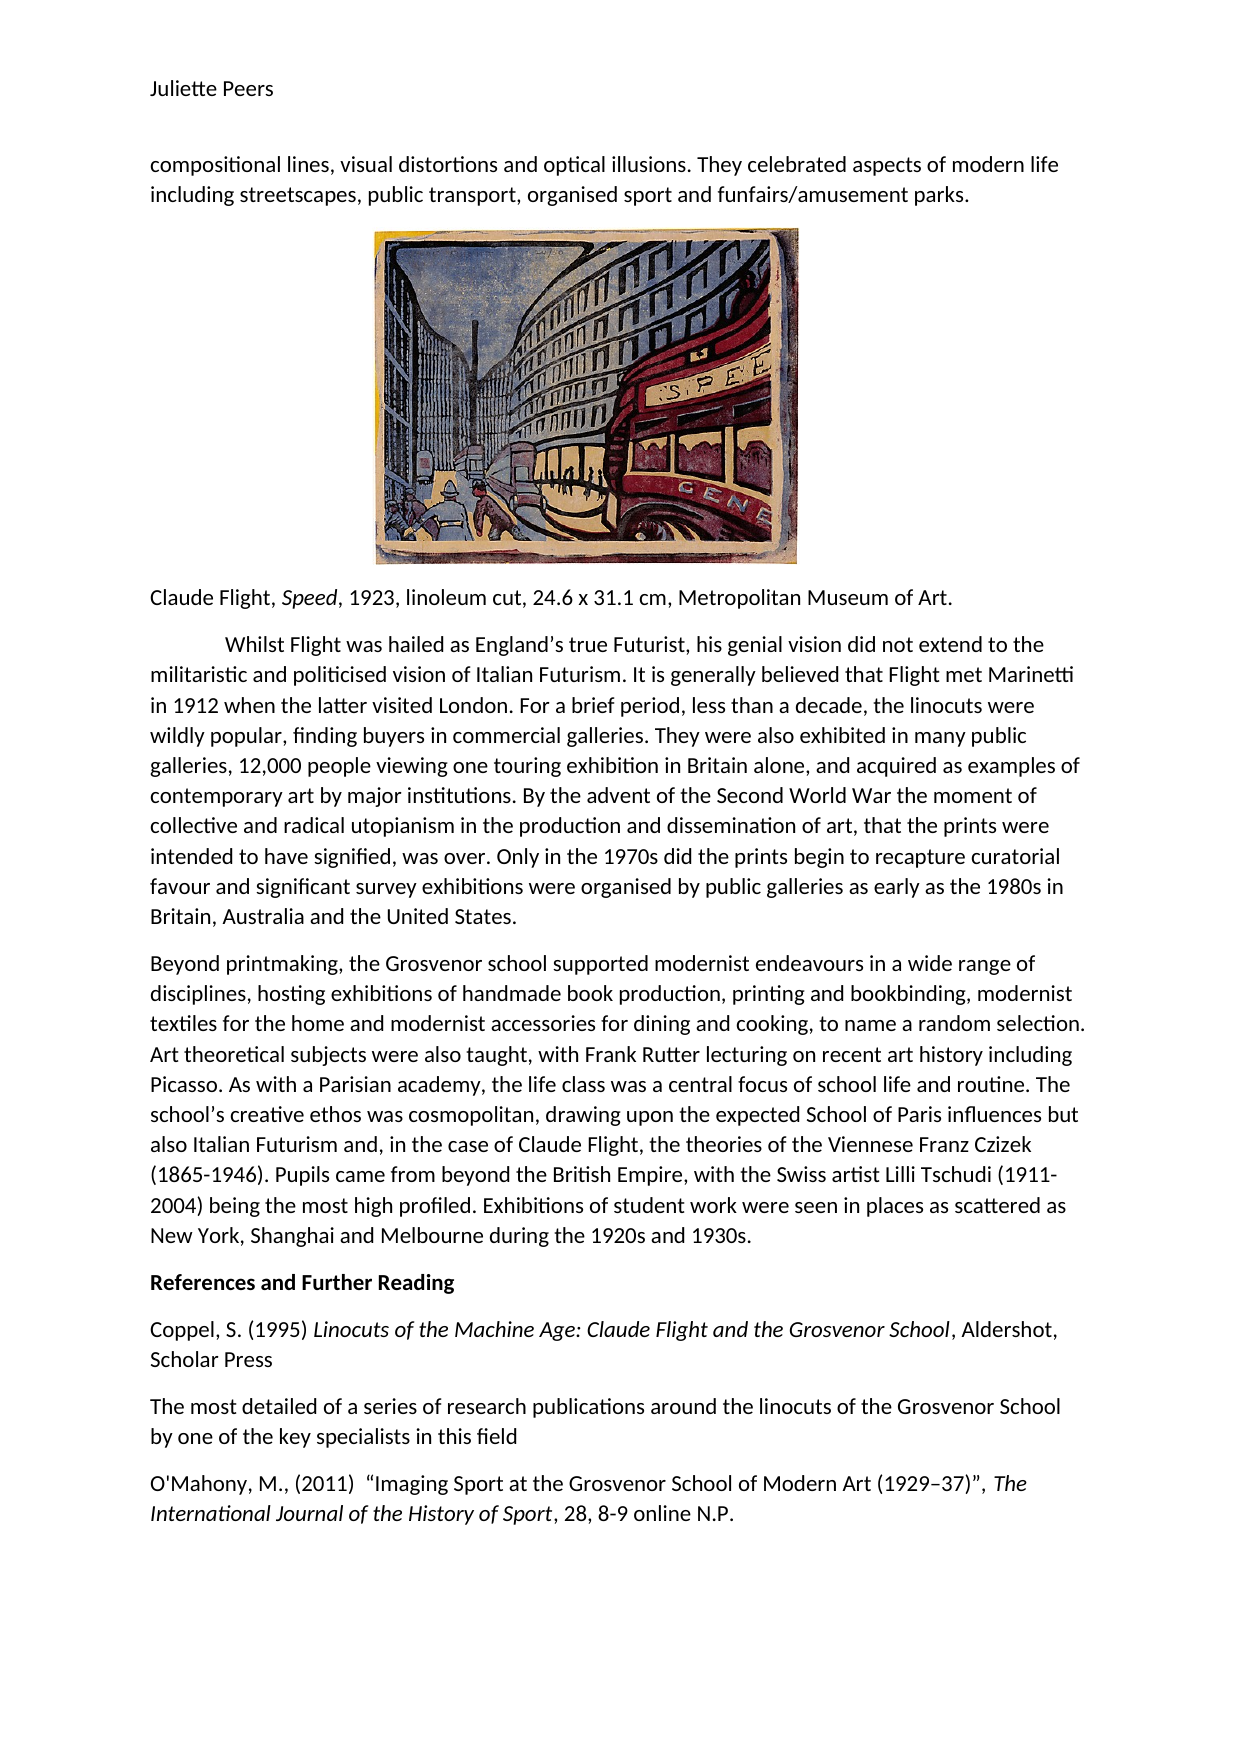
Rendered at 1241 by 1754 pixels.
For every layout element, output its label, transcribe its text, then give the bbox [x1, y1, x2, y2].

text The most detailed of a series of research publications around the linocuts of the Grosvenor School by one of the key specialists in this field [150, 1392, 1090, 1450]
picture [372, 227, 800, 565]
text Beyond printmaking, the Grosvenor school supported modernist endeavours in a wide range of disciplines, hosting exhibitions of handmade book production, printing and bookbinding, modernist textiles for the home and modernist accessories for dining and cooking, to name a random selection. Art theoretical subjects were also taught, with Frank Rutter lecturing on recent art history including Picasso. As with a Parisian academy, the life class was a central focus of school life and routine. The school’s creative ethos was cosmopolitan, drawing upon the expected School of Paris influences but also Italian Futurism and, in the case of Claude Flight, the theories of the Viennese Franz Czizek (1865-1946). Pupils came from beyond the British Empire, with the Swiss artist Lilli Tschudi (1911-2004) being the most high profiled. Exhibitions of student work were seen in places as scattered as New York, Shanghai and Melbourne during the 1920s and 1930s. [150, 949, 1090, 1249]
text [150, 150, 1090, 208]
text Whilst Flight was hailed as England’s true Futurist, his genial vision did not extend to the militaristic and politicised vision of Italian Futurism. It is generally believed that Flight met Marinetti in 1912 when the latter visited London. For a brief period, less than a decade, the linocuts were wildly popular, finding buyers in commercial galleries. They were also exhibited in many public galleries, 12,000 people viewing one touring exhibition in Britain alone, and acquired as examples of contemporary art by major institutions. By the advent of the Second World War the moment of collective and radical utopianism in the production and dissemination of art, that the prints were intended to have signified, was over. Only in the 1970s did the prints begin to recapture curatorial favour and significant survey exhibitions were organised by public galleries as early as the 1980s in Britain, Australia and the United States. [150, 630, 1090, 930]
text Claude Flight, Speed, 1923, linoleum cut, 24.6 x 31.1 cm, Metropolitan Museum of Art. [150, 583, 1090, 611]
text References and Further Reading [150, 1268, 1090, 1296]
text O'Mahony, M., (2011) “Imaging Sport at the Grosvenor School of Modern Art (1929–37)”, The International Journal of the History of Sport, 28, 8-9 online N.P. [150, 1469, 1090, 1527]
text Coppel, S. (1995) Linocuts of the Machine Age: Claude Flight and the Grosvenor School, Aldershot, Scholar Press [150, 1315, 1090, 1373]
